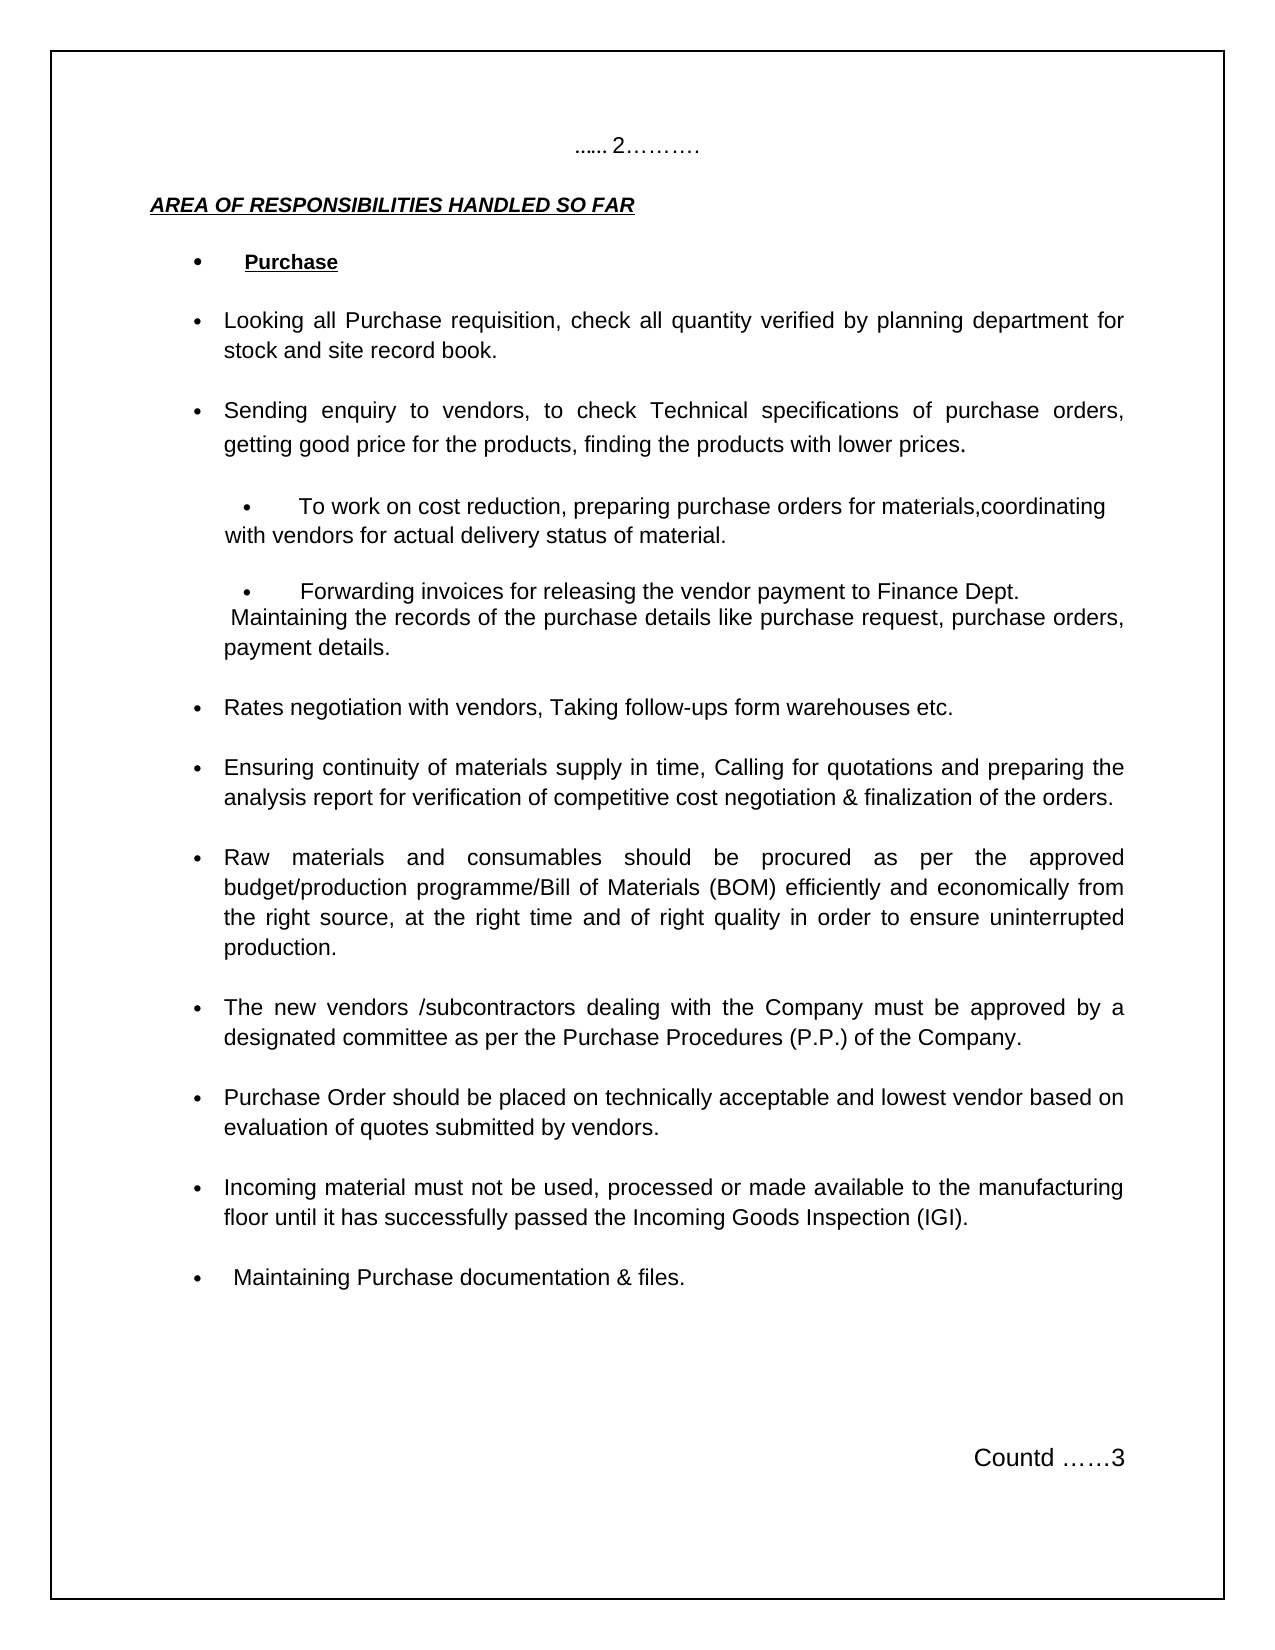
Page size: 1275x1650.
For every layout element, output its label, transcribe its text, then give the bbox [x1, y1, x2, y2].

text  Ensuring continuity of materials supply in time, Calling for quotations and preparing the analysis report for verification of competitive cost negotiation & finalization of the orders. [194, 753, 1125, 810]
text …… 2………. [150, 131, 1125, 159]
text Purchase [194, 250, 1125, 274]
text  Rates negotiation with vendors, Taking follow-ups form warehouses etc. [194, 694, 1125, 720]
text Countd ……3 [150, 1443, 1125, 1471]
text AREA OF RESPONSIBILITIES HANDLED SO FAR [150, 193, 1125, 217]
text  Forwarding invoices for releasing the vendor payment to Finance Dept. [150, 578, 1125, 604]
text  Sending enquiry to vendors, to check Technical specifications of purchase orders, getting good price for the products, finding the products with lower prices. [194, 397, 1125, 459]
text  Raw materials and consumables should be procured as per the approved budget/production programme/Bill of Materials (BOM) efficiently and economically from the right source, at the right time and of right quality in order to ensure uninterrupted production. [194, 843, 1125, 960]
text To work on cost reduction, preparing purchase orders for materials,coordinating with vendors for actual delivery status of material. [150, 493, 1125, 548]
text  Incoming material must not be used, processed or made available to the manufacturing floor until it has successfully passed the Incoming Goods Inspection (IGI). [194, 1173, 1125, 1230]
text Maintaining the records of the purchase details like purchase request, purchase orders, payment details. [194, 604, 1125, 661]
text  Looking all Purchase requisition, check all quantity verified by planning department for stock and site record book. [194, 307, 1125, 363]
text  The new vendors /subcontractors dealing with the Company must be approved by a designated committee as per the Purchase Procedures (P.P.) of the Company. [194, 994, 1125, 1050]
text  Purchase Order should be placed on technically acceptable and lowest vendor based on evaluation of quotes submitted by vendors. [194, 1084, 1125, 1140]
text  Maintaining Purchase documentation & files. [194, 1263, 1125, 1290]
